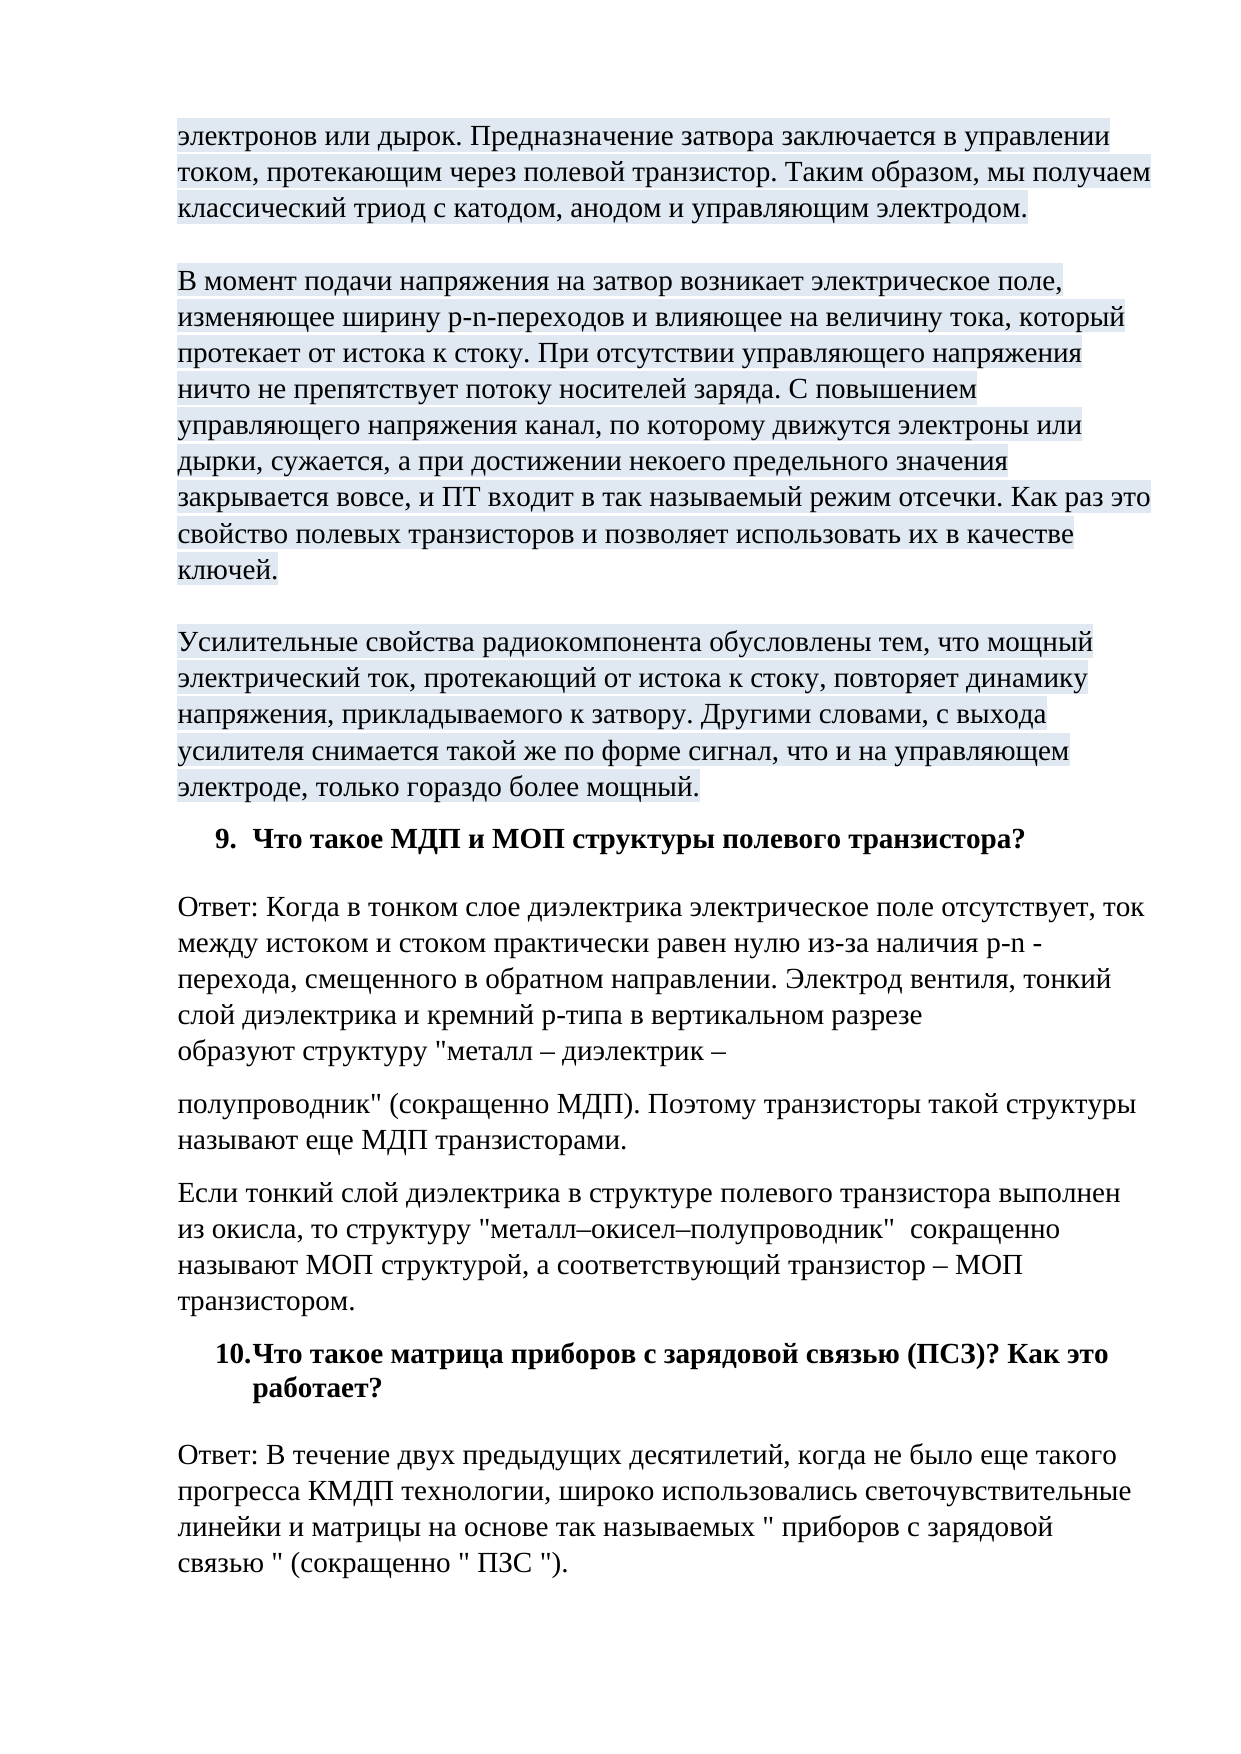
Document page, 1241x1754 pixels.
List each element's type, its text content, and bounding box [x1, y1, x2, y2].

text Ответ: В течение двух предыдущих десятилетий, когда не было еще такого прогресса КМДП технологии, широко использовались светочувствительные линейки и матрицы на основе так называемых " приборов с зарядовой связью " (сокращенно " ПЗС "). [177, 1437, 1152, 1579]
text Ответ: Когда в тонком слое диэлектрика электрическое поле отсутствует, ток между истоком и стоком практически равен нулю из-за наличия p-n -перехода, смещенного в обратном направлении. Электрод вентиля, тонкий слой диэлектрика и кремний p-типа в вертикальном разрезе образуют структуру "металл – диэлектрик – [177, 889, 1152, 1067]
text Что такое МДП и МОП структуры полевого транзистора? [215, 822, 1152, 855]
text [177, 118, 1152, 802]
text Что такое матрица приборов с зарядовой связью (ПСЗ)? Как это работает? [215, 1336, 1152, 1403]
text полупроводник" (сокращенно МДП). Поэтому транзисторы такой структуры называют еще МДП транзисторами. [177, 1086, 1152, 1156]
text Если тонкий слой диэлектрика в структуре полевого транзистора выполнен из окисла, то структуру "металл–окисел–полупроводник" сокращенно называют МОП структурой, а соответствующий транзистор – МОП транзистором. [177, 1175, 1152, 1317]
